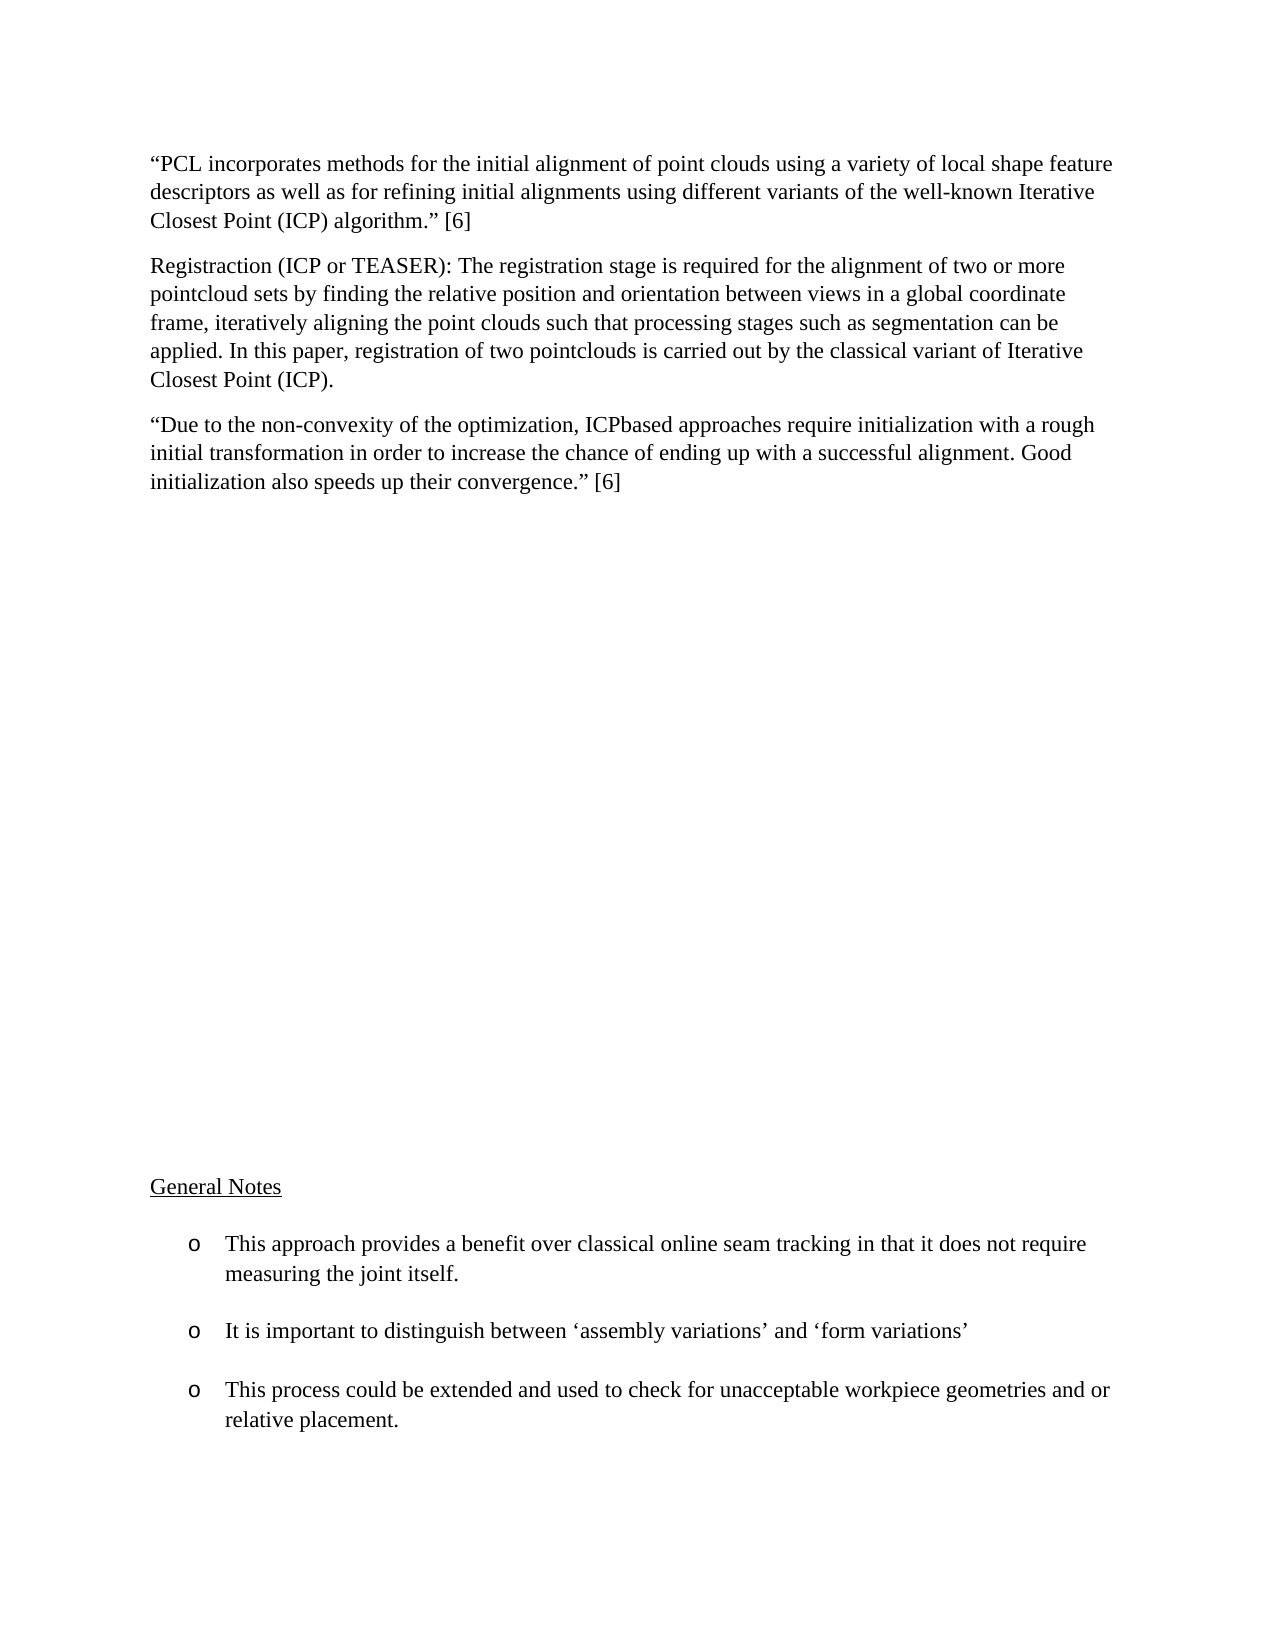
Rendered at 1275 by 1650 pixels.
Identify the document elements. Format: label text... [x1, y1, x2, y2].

text Registraction (ICP or TEASER): The registration stage is required for the alignment of two or more pointcloud sets by finding the relative position and orientation between views in a global coordinate frame, iteratively aligning the point clouds such that processing stages such as segmentation can be applied. In this paper, registration of two pointclouds is carried out by the classical variant of Iterative Closest Point (ICP). [150, 252, 1125, 392]
list “PCL incorporates methods for the initial alignment of point clouds using a variety of local shape feature descriptors as well as for refining initial alignments using different variants of the well-known Iterative Closest Point (ICP) algorithm.” [6] [150, 150, 1125, 233]
list This process could be extended and used to check for unacceptable workpiece geometries and or relative placement. [187, 1376, 1125, 1432]
list This approach provides a benefit over classical online seam tracking in that it does not require measuring the joint itself. [187, 1229, 1125, 1286]
text “Due to the non-convexity of the optimization, ICPbased approaches require initialization with a rough initial transformation in order to increase the chance of ending up with a successful alignment. Good initialization also speeds up their convergence.” [6] [150, 411, 1125, 494]
list General Notes [150, 1173, 1125, 1199]
list It is important to distinguish between ‘assembly variations’ and ‘form variations’ [187, 1317, 1125, 1345]
